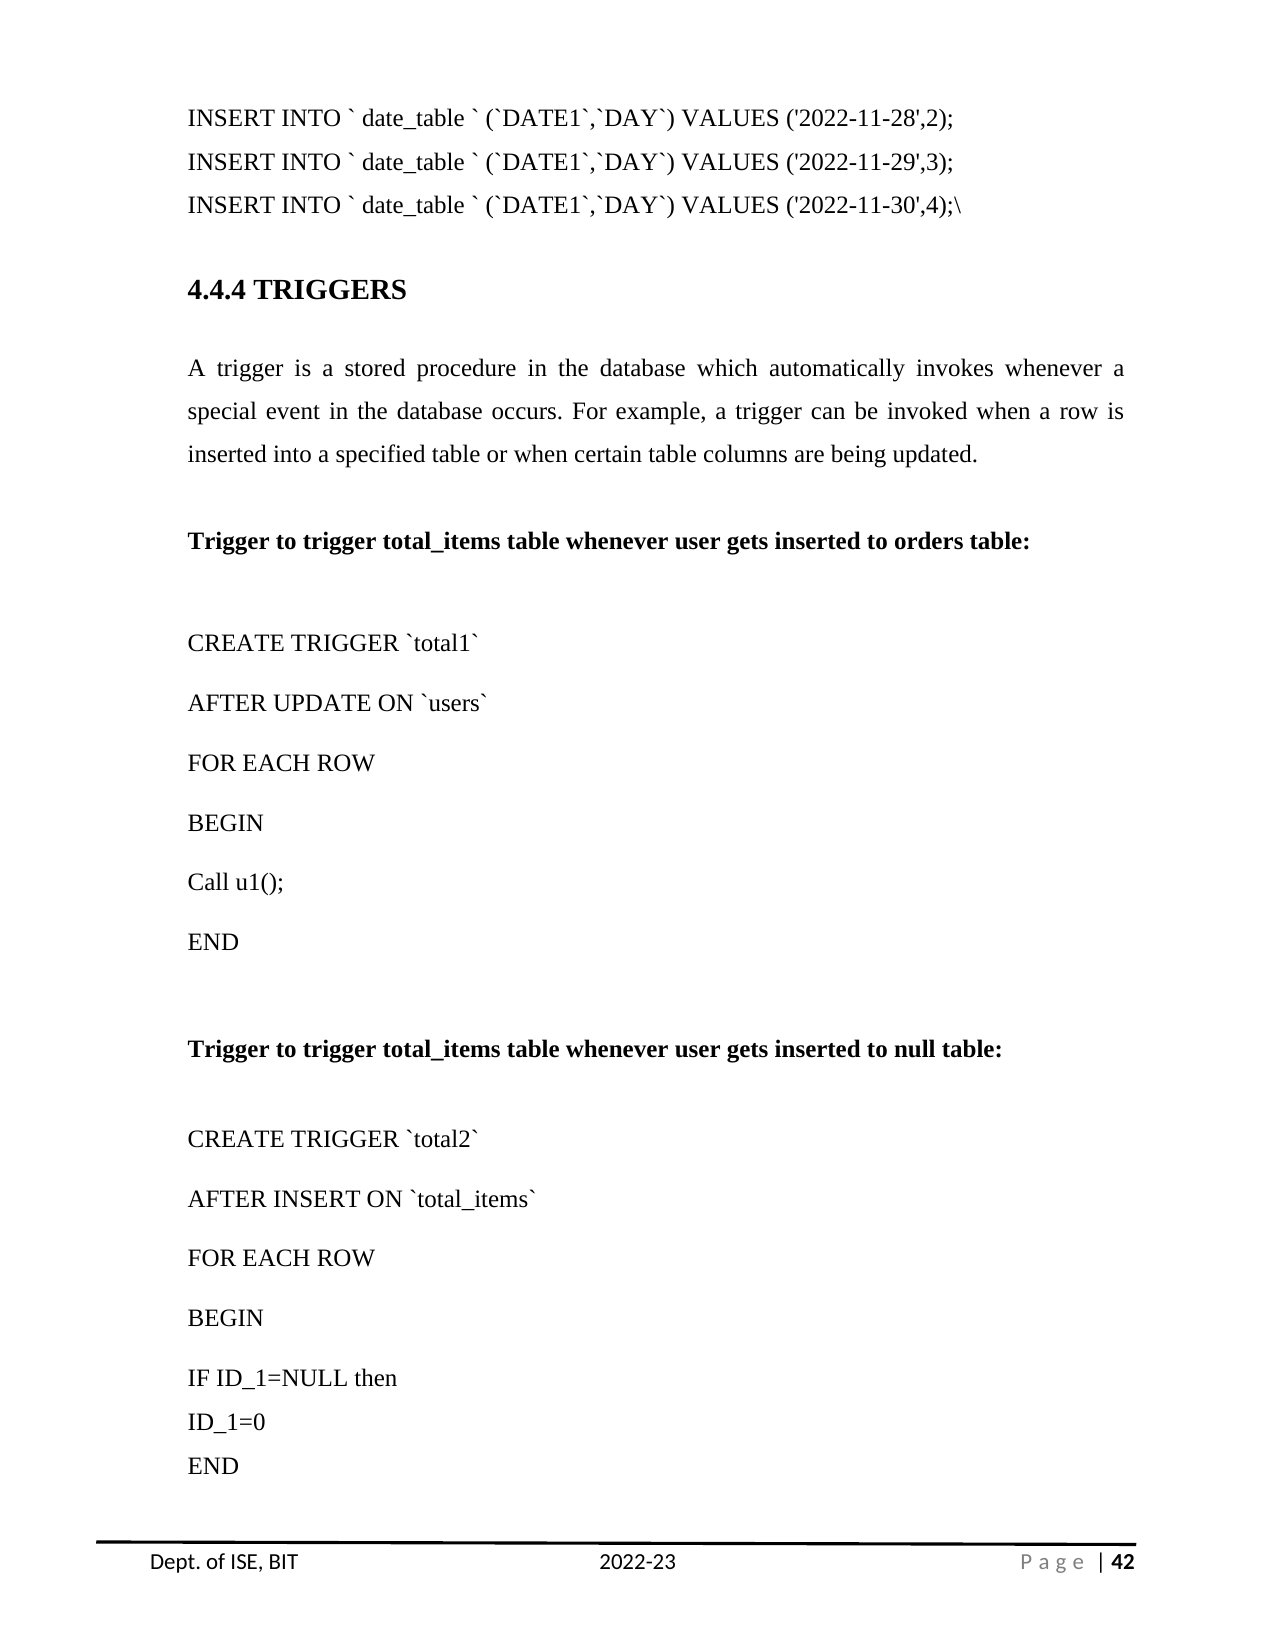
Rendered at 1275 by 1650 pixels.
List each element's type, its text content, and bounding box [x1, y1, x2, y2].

text INSERT INTO ` date_table ` (`DATE1`,`DAY`) VALUES ('2022-11-30',4);\ [187, 191, 1125, 219]
subtitle Trigger to trigger total_items table whenever user gets inserted to orders table: [187, 526, 1125, 555]
text INSERT INTO ` date_table ` (`DATE1`,`DAY`) VALUES ('2022-11-29',3); [187, 147, 1125, 176]
text Call u1(); [187, 867, 1125, 896]
text AFTER INSERT ON `total_items` [187, 1184, 1125, 1212]
text BEGIN [187, 1303, 1125, 1332]
subtitle 4.4.4 TRIGGERS [187, 272, 1125, 306]
text A trigger is a stored procedure in the database which automatically invokes whenever a special event in the database occurs. For example, a trigger can be invoked when a row is inserted into a specified table or when certain table columns are being updated. [187, 353, 1125, 468]
text FOR EACH ROW [187, 1243, 1125, 1272]
subtitle Trigger to trigger total_items table whenever user gets inserted to null table: [187, 1034, 1125, 1063]
text CREATE TRIGGER `total1` [187, 628, 1125, 657]
text CREATE TRIGGER `total2` [187, 1124, 1125, 1153]
text IF ID_1=NULL then [187, 1363, 1125, 1392]
text ID_1=0 [187, 1407, 1125, 1436]
text END [187, 1451, 1125, 1480]
text AFTER UPDATE ON `users` [187, 688, 1125, 717]
text BEGIN [187, 808, 1125, 836]
text END [187, 927, 1125, 956]
text FOR EACH ROW [187, 748, 1125, 777]
text INSERT INTO ` date_table ` (`DATE1`,`DAY`) VALUES ('2022-11-28',2); [187, 103, 1125, 132]
